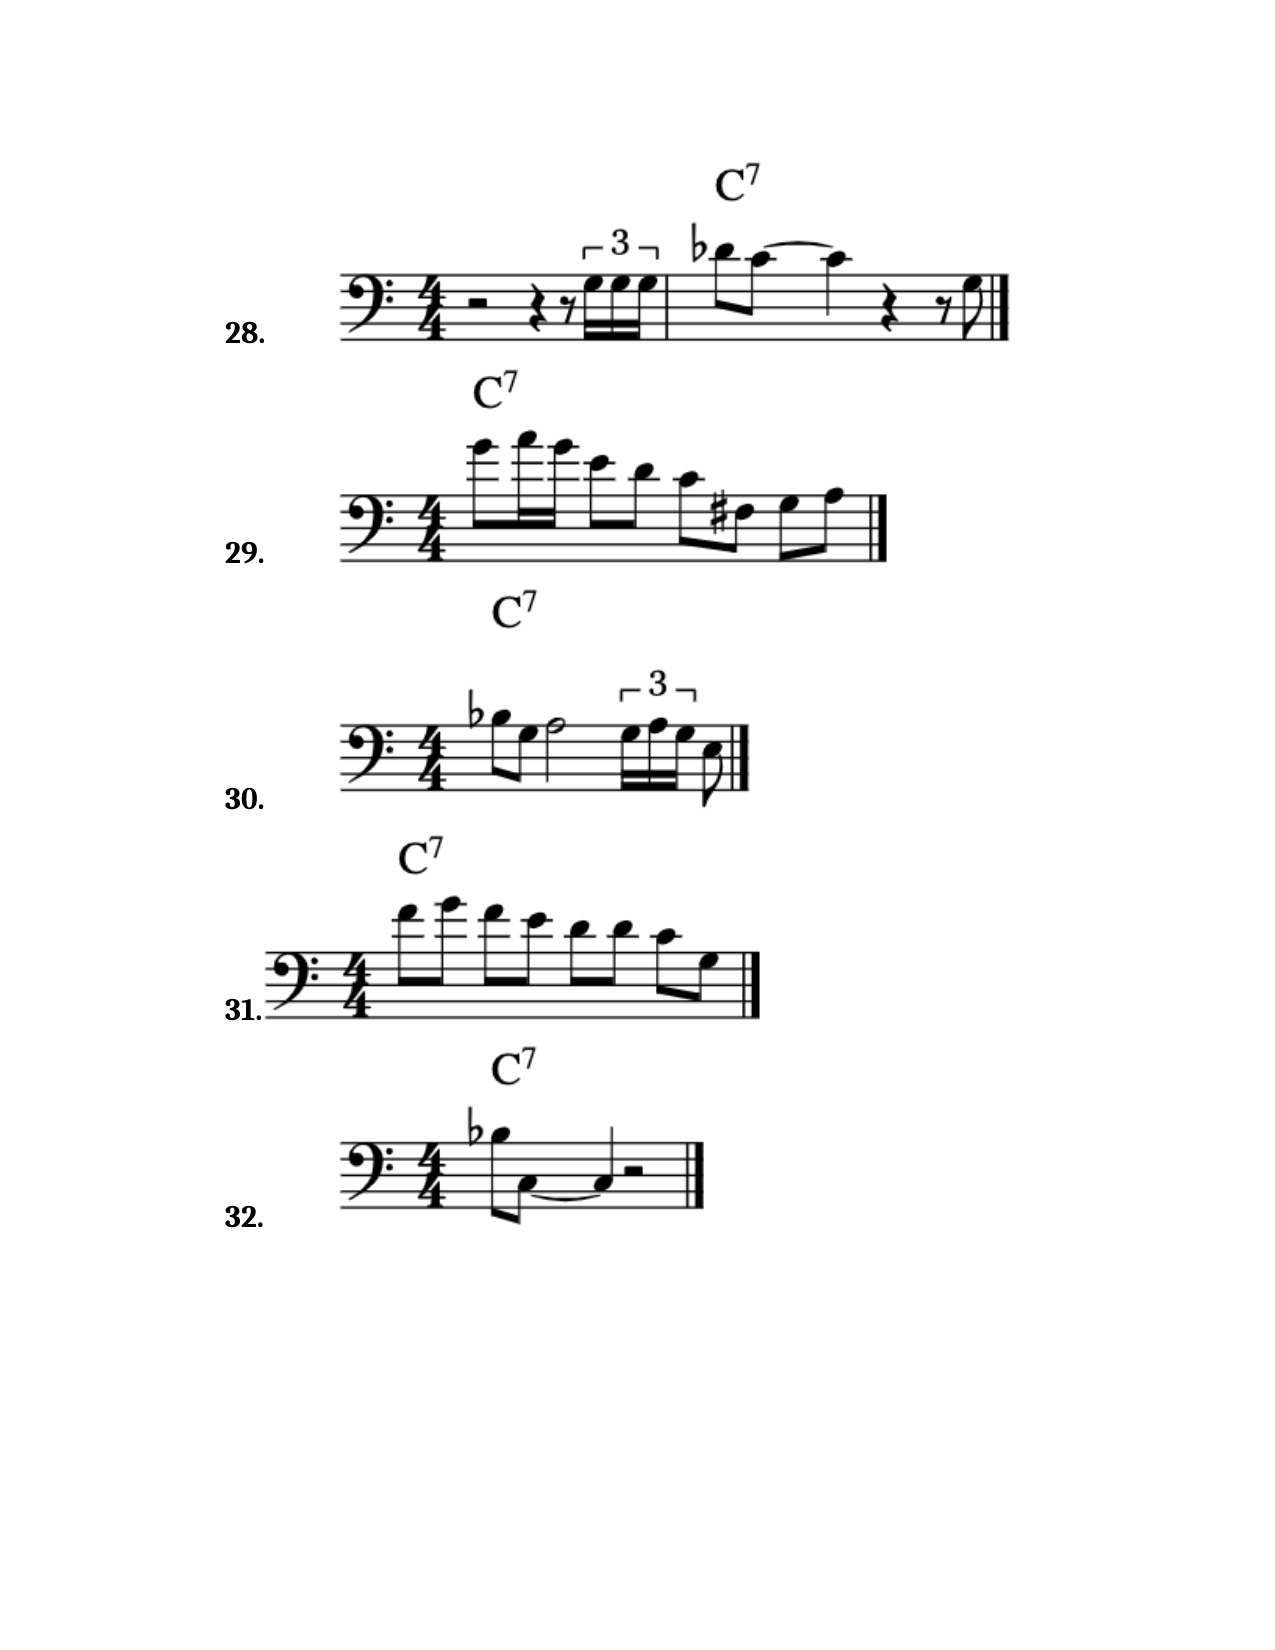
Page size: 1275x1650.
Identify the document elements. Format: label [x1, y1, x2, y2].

picture [337, 356, 890, 564]
picture [337, 1033, 707, 1228]
picture [337, 576, 750, 810]
picture [262, 822, 763, 1021]
picture [337, 150, 1011, 344]
